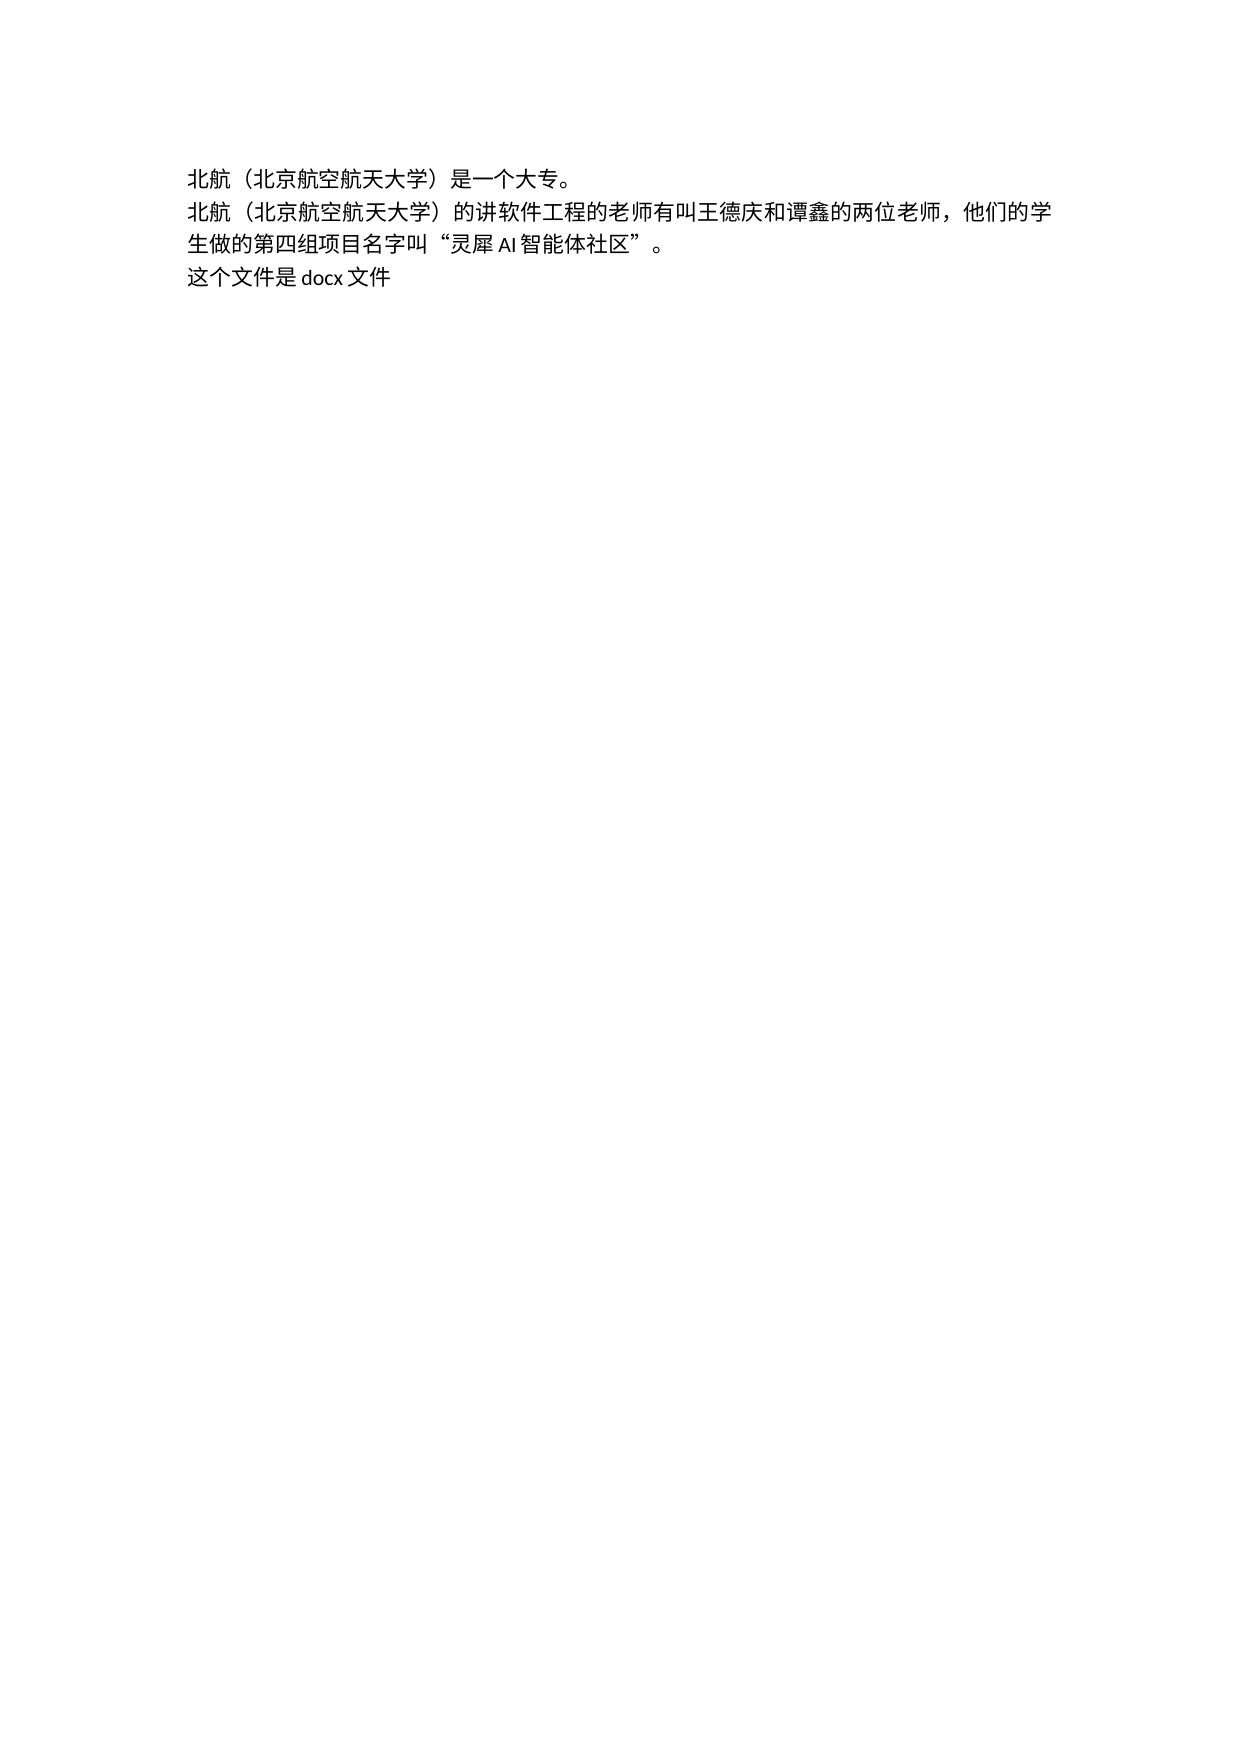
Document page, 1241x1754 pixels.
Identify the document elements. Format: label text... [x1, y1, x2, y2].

text 这个文件是docx文件 [187, 259, 1053, 292]
text 北航（北京航空航天大学）是一个大专。 [187, 162, 1053, 194]
text 北航（北京航空航天大学）的讲软件工程的老师有叫王德庆和谭鑫的两位老师，他们的学生做的第四组项目名字叫“灵犀AI智能体社区”。 [187, 194, 1053, 259]
